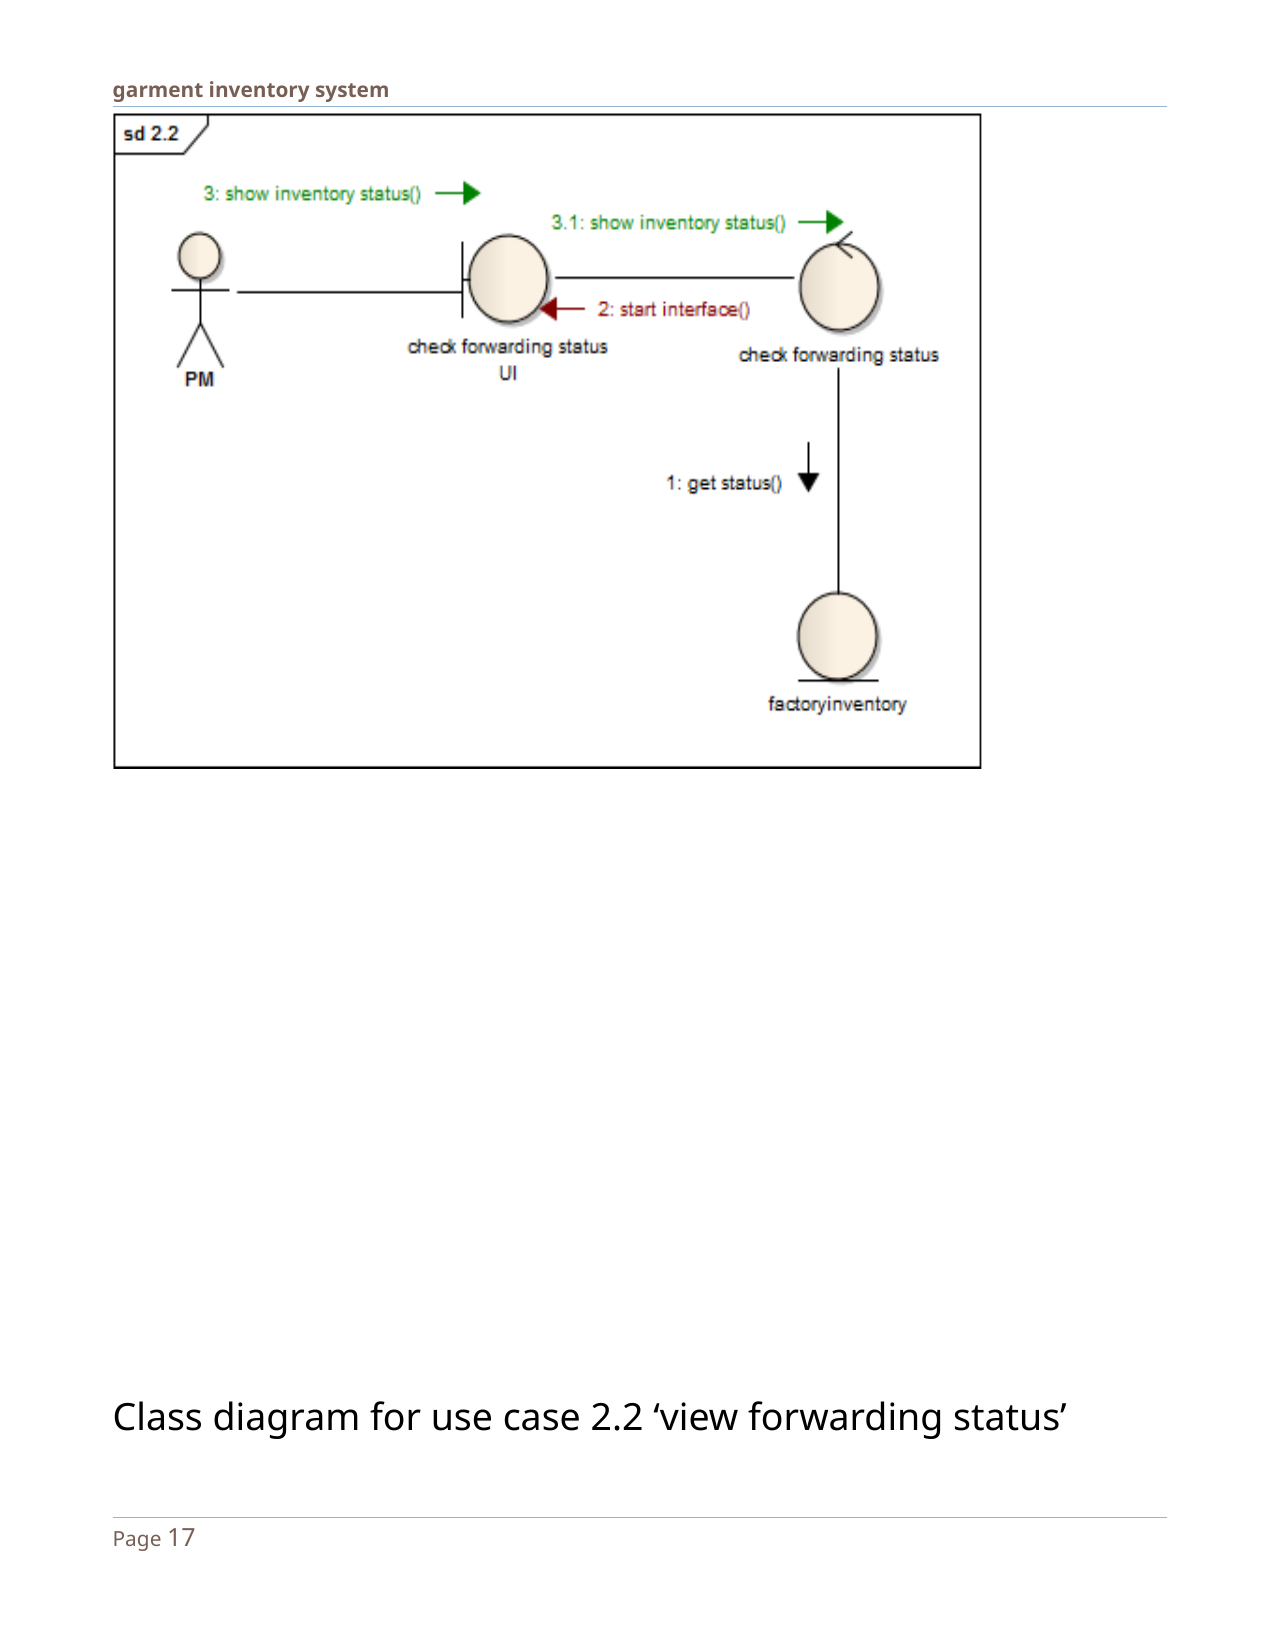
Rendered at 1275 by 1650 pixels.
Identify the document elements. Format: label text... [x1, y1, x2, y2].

text Class diagram for use case 2.2 ‘view forwarding status’ [112, 1390, 1167, 1441]
picture [112, 112, 982, 769]
